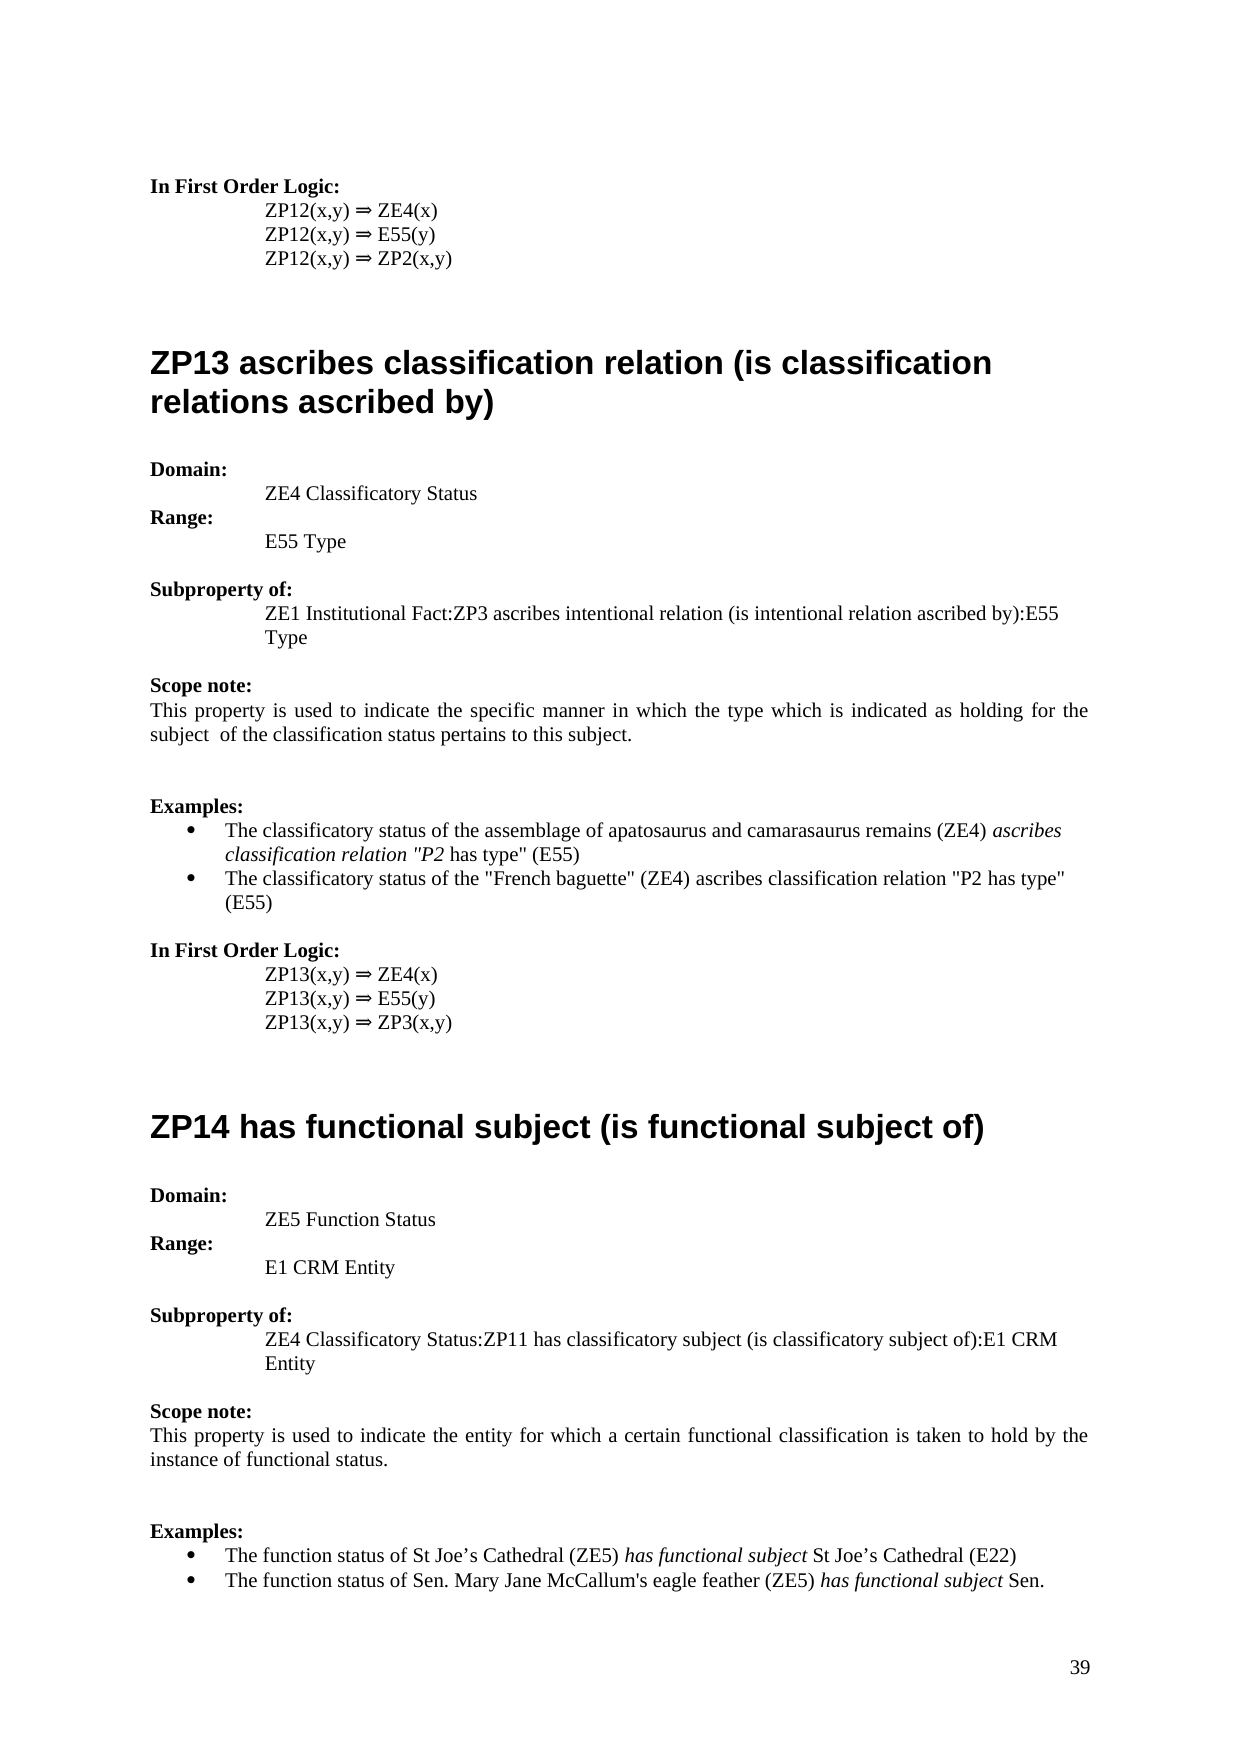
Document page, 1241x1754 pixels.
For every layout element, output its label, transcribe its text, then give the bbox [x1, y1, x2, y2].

text Subproperty of: [150, 577, 1090, 601]
text ZE4 Classificatory Status [264, 481, 1090, 505]
text E55 Type [264, 529, 1090, 553]
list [187, 1567, 1090, 1592]
text Scope note: [150, 1399, 1090, 1423]
text ZP12(x,y) ⇒ ZP2(x,y) [264, 246, 1090, 270]
text Range: [150, 1231, 1090, 1255]
text ZE4 Classificatory Status:ZP11 has classificatory subject (is classificatory subject of):E1 CRM Entity [264, 1327, 1090, 1375]
text ZP12(x,y) ⇒ E55(y) [264, 222, 1090, 246]
text This property is used to indicate the entity for which a certain functional classification is taken to hold by the instance of functional status. [150, 1423, 1090, 1471]
list The function status of St Joe’s Cathedral (ZE5) has functional subject St Joe’s Cathedral (E22) [187, 1543, 1090, 1567]
text ZE5 Function Status [264, 1207, 1090, 1231]
list The classificatory status of the assemblage of apatosaurus and camarasaurus remains (ZE4) ascribes classification relation "P2 has type" (E55) [187, 818, 1090, 866]
text ZE1 Institutional Fact:ZP3 ascribes intentional relation (is intentional relation ascribed by):E55 Type [264, 601, 1090, 649]
text Examples: [150, 1519, 1090, 1543]
text ZP13(x,y) ⇒ ZE4(x) [264, 962, 1090, 986]
text E1 CRM Entity [264, 1255, 1090, 1279]
subtitle ZP14 has functional subject (is functional subject of) [150, 1107, 1090, 1146]
text Subproperty of: [150, 1303, 1090, 1327]
text ZP13(x,y) ⇒ ZP3(x,y) [264, 1010, 1090, 1034]
text Domain: [150, 1182, 1090, 1207]
subtitle ZP13 ascribes classification relation (is classification relations ascribed by) [150, 343, 1090, 420]
text In First Order Logic: [150, 938, 1090, 962]
text This property is used to indicate the specific manner in which the type which is indicated as holding for the subject of the classification status pertains to this subject. [150, 697, 1090, 746]
text Scope note: [150, 673, 1090, 697]
text ZP13(x,y) ⇒ E55(y) [264, 986, 1090, 1010]
text ZP12(x,y) ⇒ ZE4(x) [264, 198, 1090, 222]
text Domain: [150, 457, 1090, 481]
text Range: [150, 505, 1090, 529]
text Examples: [150, 794, 1090, 818]
text In First Order Logic: [150, 174, 1090, 198]
list The classificatory status of the "French baguette" (ZE4) ascribes classification relation "P2 has type" (E55) [187, 866, 1090, 914]
